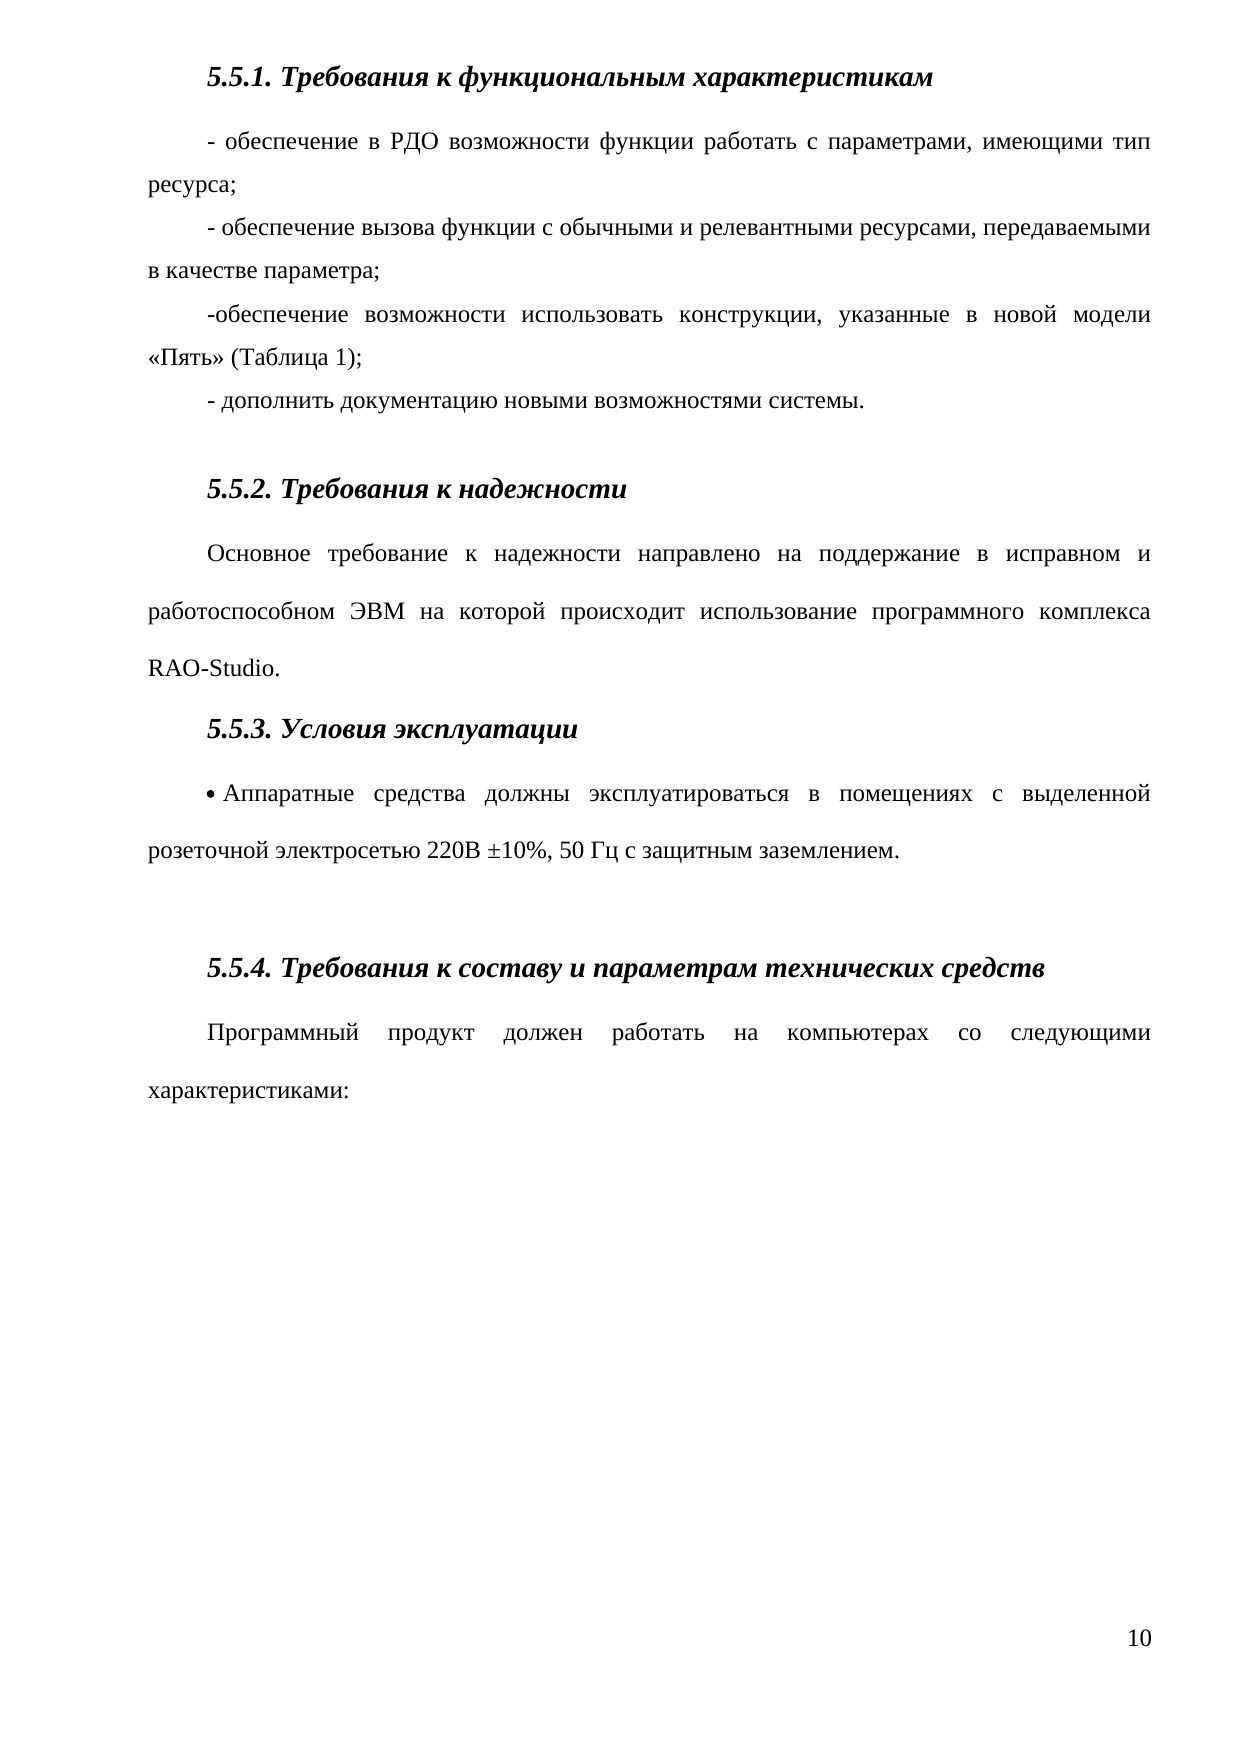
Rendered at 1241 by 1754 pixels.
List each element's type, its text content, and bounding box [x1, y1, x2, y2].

list - обеспечение в РДО возможности функции работать с параметрами, имеющими тип ресурса; [148, 126, 1152, 198]
list -обеспечение возможности использовать конструкции, указанные в новой модели «Пять» (Таблица 1); [148, 299, 1152, 371]
text Основное требование к надежности направлено на поддержание в исправном и работоспособном ЭВМ на которой происходит использование программного комплекса RAO-Studio. [148, 538, 1152, 682]
list - обеспечение вызова функции с обычными и релевантными ресурсами, передаваемыми в качестве параметра; [148, 212, 1152, 284]
subtitle Требования к функциональным характеристикам [148, 59, 1152, 93]
subtitle Требования к составу и параметрам технических средств [148, 950, 1152, 984]
text Программный продукт должен работать на компьютерах со следующими характеристиками: [148, 1017, 1152, 1104]
subtitle Требования к надежности [148, 471, 1152, 505]
list - дополнить документацию новыми возможностями системы. [148, 385, 1152, 414]
subtitle Условия эксплуатации [148, 711, 1152, 744]
text Аппаратные средства должны эксплуатироваться в помещениях с выделенной розеточной электросетью 220В ±10%, 50 Гц с защитным заземлением. [148, 778, 1152, 864]
